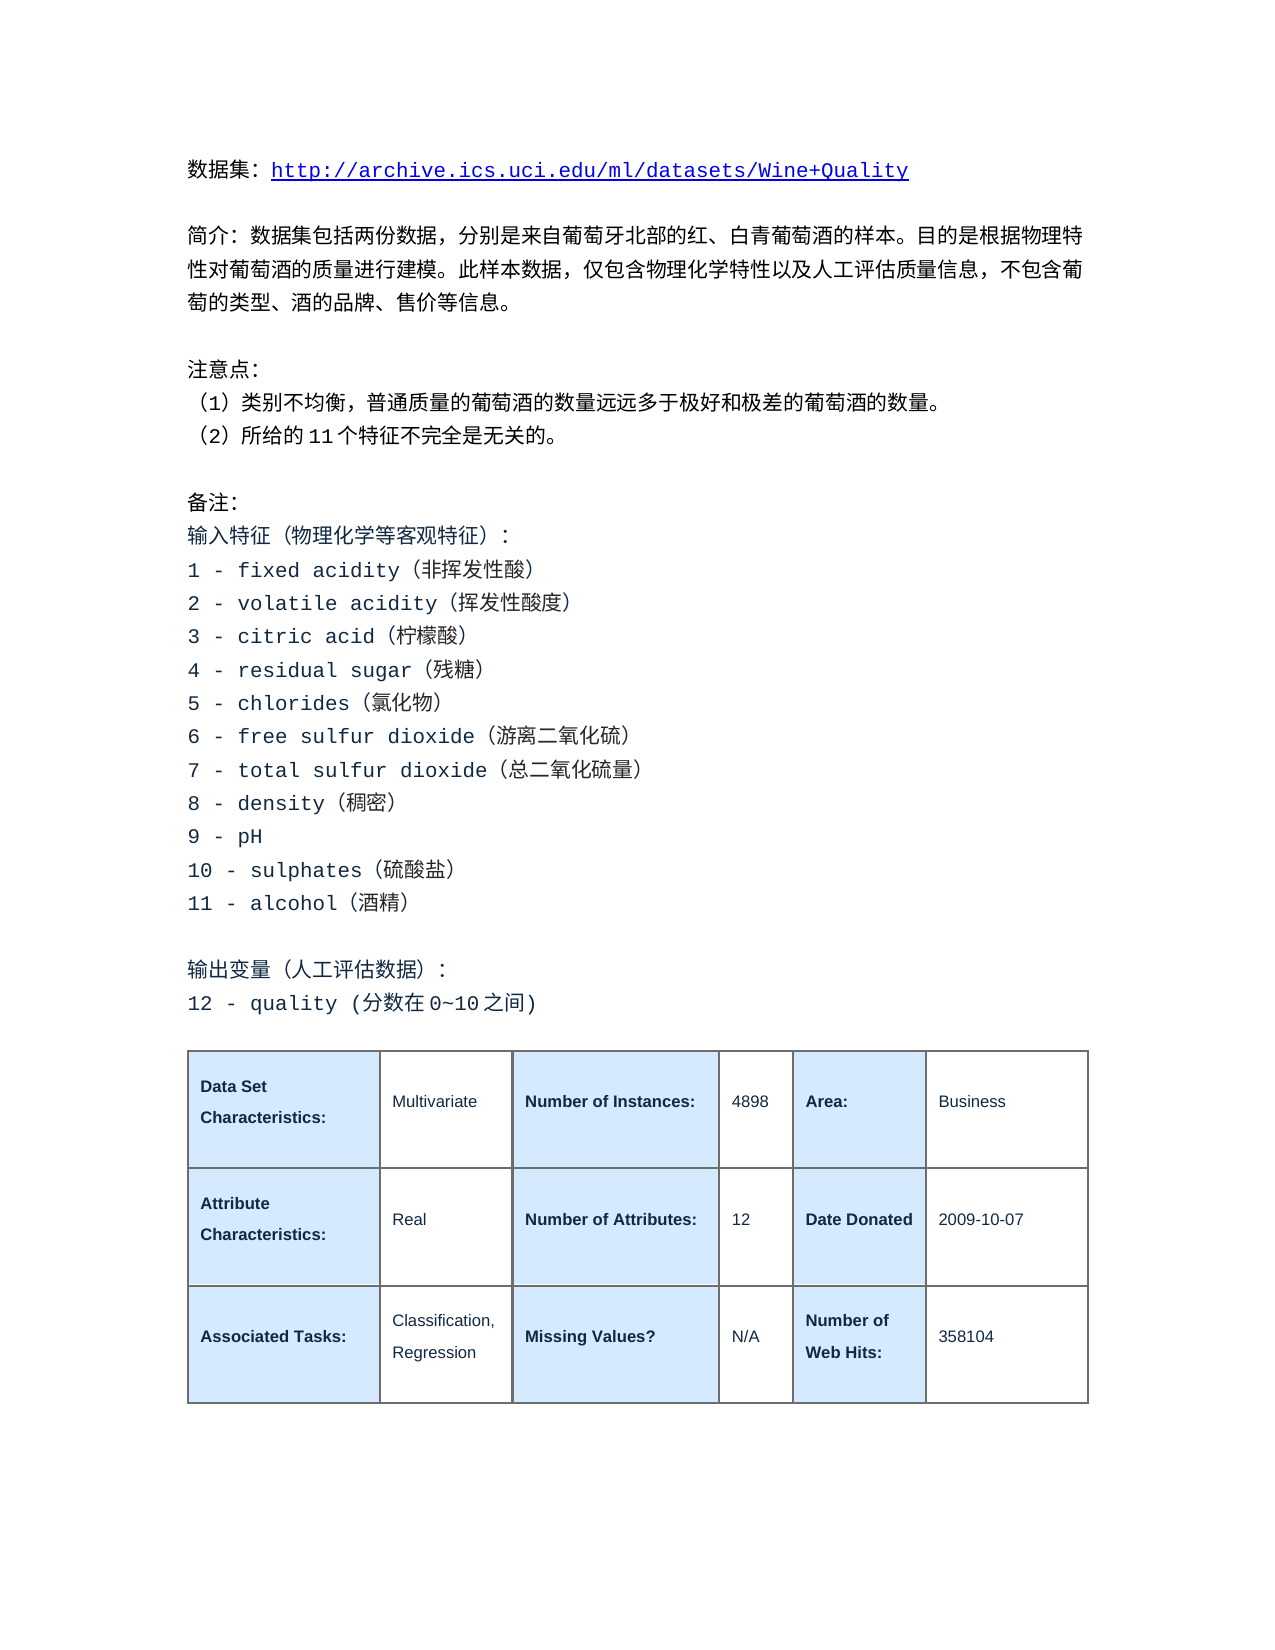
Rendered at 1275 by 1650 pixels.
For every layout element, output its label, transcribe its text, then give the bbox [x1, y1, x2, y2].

text 4 - residual sugar（残糖） [187, 650, 1087, 683]
table_cell Number of Attributes: [514, 1169, 718, 1284]
table_header 4898 [720, 1052, 792, 1167]
table_header Data Set Characteristics: [189, 1052, 379, 1167]
text 注意点： [187, 350, 1087, 383]
table_cell Associated Tasks: [189, 1287, 379, 1402]
table_cell 2009-10-07 [927, 1169, 1087, 1284]
table_cell 12 [720, 1169, 792, 1284]
text 8 - density（稠密） [187, 783, 1087, 817]
text 3 - citric acid（柠檬酸） [187, 617, 1087, 650]
text 9 - pH [187, 817, 1087, 850]
table_cell Number of Web Hits: [794, 1287, 925, 1402]
text 输出变量（人工评估数据）： [187, 950, 1087, 983]
text 1 - fixed acidity（非挥发性酸） [187, 550, 1087, 583]
table_cell N/A [720, 1287, 792, 1402]
text 简介：数据集包括两份数据，分别是来自葡萄牙北部的红、白青葡萄酒的样本。目的是根据物理特性对葡萄酒的质量进行建模。此样本数据，仅包含物理化学特性以及人工评估质量信息，不包含葡萄的类型、酒的品牌、售价等信息。 [187, 217, 1087, 317]
table_cell Missing Values? [514, 1287, 718, 1402]
text 10 - sulphates（硫酸盐） [187, 850, 1087, 883]
text 6 - free sulfur dioxide（游离二氧化硫） [187, 717, 1087, 750]
table_header Multivariate [381, 1052, 511, 1167]
table_cell Classification, Regression [381, 1287, 511, 1402]
table_header Number of Instances: [514, 1052, 718, 1167]
text 12 - quality (分数在0~10之间) [187, 983, 1087, 1017]
text 备注： [187, 483, 1087, 517]
table_header Area: [794, 1052, 925, 1167]
text 2 - volatile acidity（挥发性酸度） [187, 583, 1087, 617]
table_cell 358104 [927, 1287, 1087, 1402]
text 11 - alcohol（酒精） [187, 883, 1087, 917]
table_cell Real [381, 1169, 511, 1284]
table_cell Date Donated [794, 1169, 925, 1284]
table_cell Attribute Characteristics: [189, 1169, 379, 1284]
text 7 - total sulfur dioxide（总二氧化硫量） [187, 750, 1087, 783]
text 5 - chlorides（氯化物） [187, 683, 1087, 717]
text 输入特征（物理化学等客观特征）： [187, 517, 1087, 550]
text 数据集：http://archive.ics.uci.edu/ml/datasets/Wine+Quality [187, 150, 1087, 183]
text （1）类别不均衡，普通质量的葡萄酒的数量远远多于极好和极差的葡萄酒的数量。 [187, 383, 1087, 417]
table_header Business [927, 1052, 1087, 1167]
text （2）所给的11个特征不完全是无关的。 [187, 417, 1087, 450]
